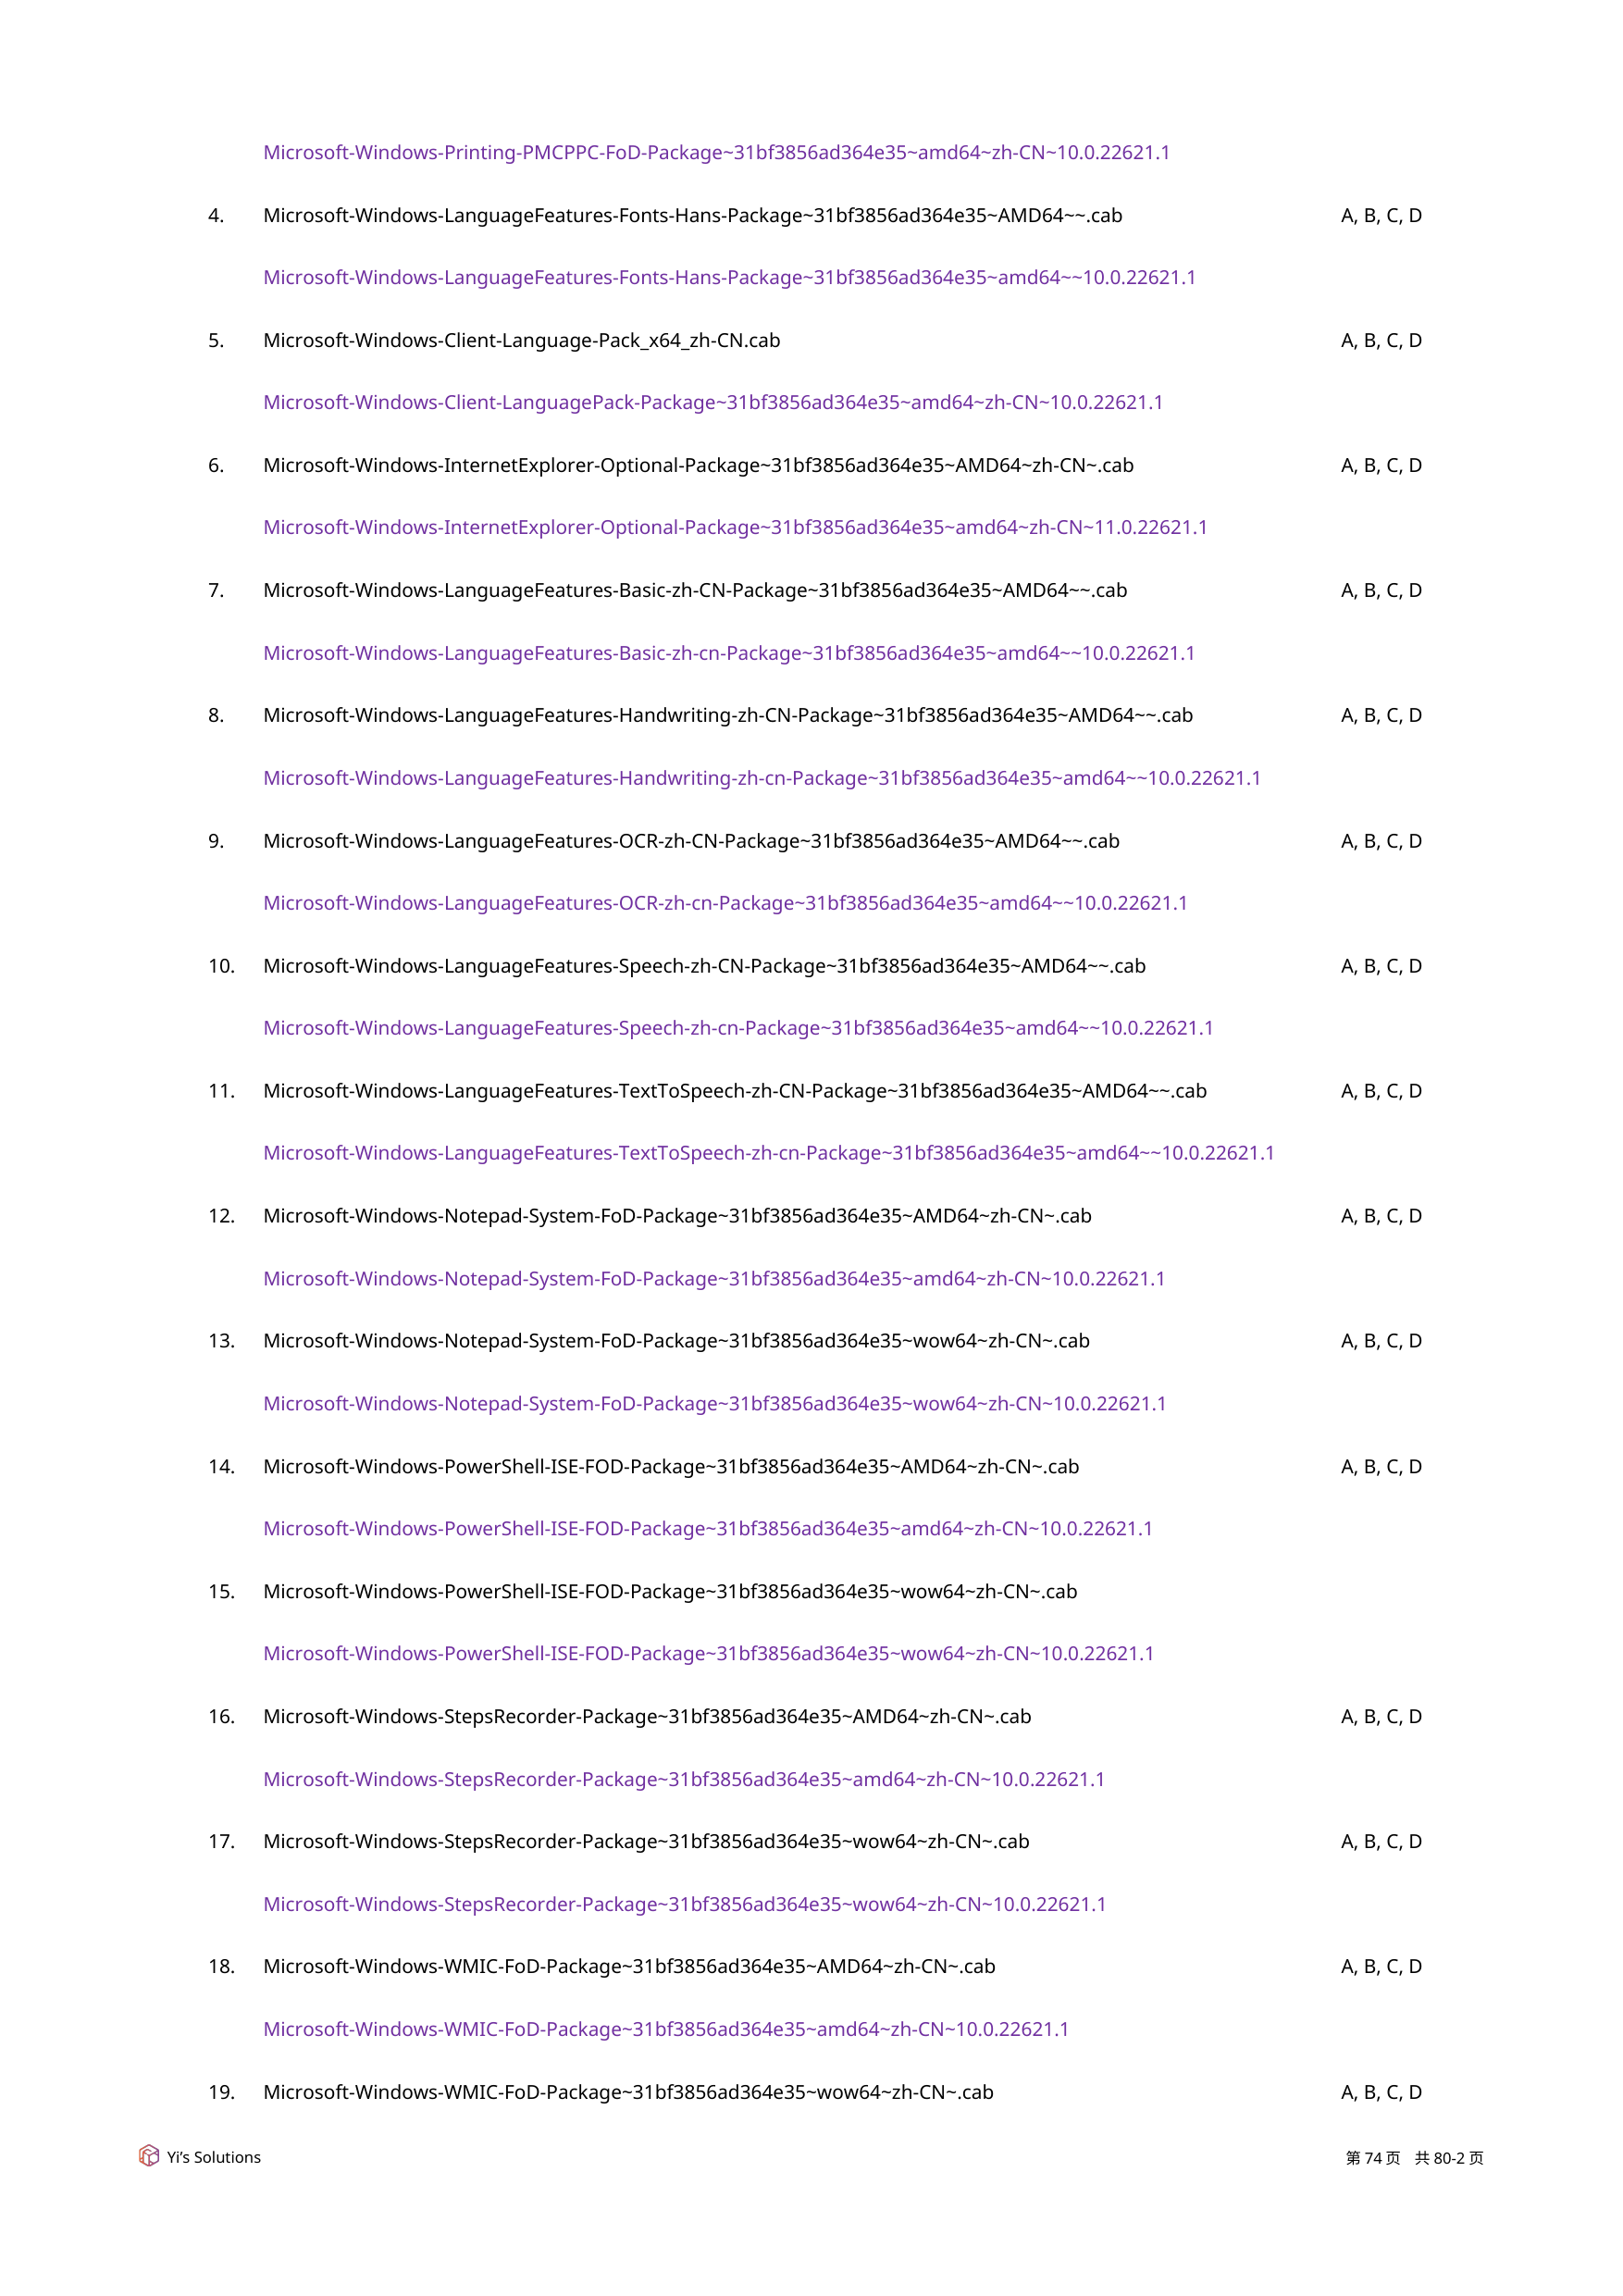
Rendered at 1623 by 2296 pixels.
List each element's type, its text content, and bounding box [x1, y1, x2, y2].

list Microsoft-Windows-LanguageFeatures-Basic-zh-CN-Package~31bf3856ad364e35~AMD64~~.cab A, B, C, D [208, 577, 1484, 603]
text Microsoft-Windows-StepsRecorder-Package~31bf3856ad364e35~amd64~zh-CN~10.0.22621.1 [263, 1766, 1484, 1792]
list Microsoft-Windows-InternetExplorer-Optional-Package~31bf3856ad364e35~AMD64~zh-CN~.cab A, B, C, D [208, 452, 1484, 478]
list Microsoft-Windows-Notepad-System-FoD-Package~31bf3856ad364e35~wow64~zh-CN~.cab A, B, C, D [208, 1327, 1484, 1354]
list Microsoft-Windows-StepsRecorder-Package~31bf3856ad364e35~AMD64~zh-CN~.cab A, B, C, D [208, 1703, 1484, 1729]
picture [139, 2144, 159, 2166]
list Microsoft-Windows-LanguageFeatures-Speech-zh-CN-Package~31bf3856ad364e35~AMD64~~.cab A, B, C, D [208, 952, 1484, 978]
list Microsoft-Windows-PowerShell-ISE-FOD-Package~31bf3856ad364e35~wow64~zh-CN~.cab [208, 1578, 1484, 1604]
list Microsoft-Windows-WMIC-FoD-Package~31bf3856ad364e35~wow64~zh-CN~.cab A, B, C, D [208, 2079, 1484, 2104]
text Microsoft-Windows-LanguageFeatures-Speech-zh-cn-Package~31bf3856ad364e35~amd64~~10.0.22621.1 [263, 1014, 1484, 1041]
text Microsoft-Windows-PowerShell-ISE-FOD-Package~31bf3856ad364e35~amd64~zh-CN~10.0.22621.1 [263, 1515, 1484, 1542]
text Microsoft-Windows-PowerShell-ISE-FOD-Package~31bf3856ad364e35~wow64~zh-CN~10.0.22621.1 [263, 1640, 1484, 1667]
text Microsoft-Windows-Notepad-System-FoD-Package~31bf3856ad364e35~amd64~zh-CN~10.0.22621.1 [263, 1265, 1484, 1291]
text Microsoft-Windows-StepsRecorder-Package~31bf3856ad364e35~wow64~zh-CN~10.0.22621.1 [263, 1891, 1484, 1917]
text Microsoft-Windows-WMIC-FoD-Package~31bf3856ad364e35~amd64~zh-CN~10.0.22621.1 [263, 2016, 1484, 2042]
text Microsoft-Windows-LanguageFeatures-Fonts-Hans-Package~31bf3856ad364e35~amd64~~10.0.22621.1 [263, 264, 1484, 291]
list Microsoft-Windows-Notepad-System-FoD-Package~31bf3856ad364e35~AMD64~zh-CN~.cab A, B, C, D [208, 1202, 1484, 1229]
text Microsoft-Windows-LanguageFeatures-TextToSpeech-zh-cn-Package~31bf3856ad364e35~amd64~~10.0.22621.1 [263, 1140, 1484, 1166]
text Microsoft-Windows-InternetExplorer-Optional-Package~31bf3856ad364e35~amd64~zh-CN~11.0.22621.1 [263, 515, 1484, 540]
text Microsoft-Windows-Printing-PMCPPC-FoD-Package~31bf3856ad364e35~amd64~zh-CN~10.0.22621.1 [263, 139, 1484, 165]
text Microsoft-Windows-Notepad-System-FoD-Package~31bf3856ad364e35~wow64~zh-CN~10.0.22621.1 [263, 1390, 1484, 1417]
list Microsoft-Windows-WMIC-FoD-Package~31bf3856ad364e35~AMD64~zh-CN~.cab A, B, C, D [208, 1954, 1484, 1980]
list Microsoft-Windows-LanguageFeatures-Handwriting-zh-CN-Package~31bf3856ad364e35~AMD64~~.cab A, B, C, D [208, 701, 1484, 728]
list Microsoft-Windows-PowerShell-ISE-FOD-Package~31bf3856ad364e35~AMD64~zh-CN~.cab A, B, C, D [208, 1453, 1484, 1479]
list Microsoft-Windows-Client-Language-Pack_x64_zh-CN.cab A, B, C, D [208, 327, 1484, 353]
text Microsoft-Windows-LanguageFeatures-Handwriting-zh-cn-Package~31bf3856ad364e35~amd64~~10.0.22621.1 [263, 764, 1484, 790]
text Microsoft-Windows-LanguageFeatures-OCR-zh-cn-Package~31bf3856ad364e35~amd64~~10.0.22621.1 [263, 889, 1484, 916]
text Microsoft-Windows-LanguageFeatures-Basic-zh-cn-Package~31bf3856ad364e35~amd64~~10.0.22621.1 [263, 639, 1484, 665]
list Microsoft-Windows-StepsRecorder-Package~31bf3856ad364e35~wow64~zh-CN~.cab A, B, C, D [208, 1828, 1484, 1855]
list Microsoft-Windows-LanguageFeatures-TextToSpeech-zh-CN-Package~31bf3856ad364e35~AMD64~~.cab A, B, C, D [208, 1077, 1484, 1103]
list Microsoft-Windows-LanguageFeatures-Fonts-Hans-Package~31bf3856ad364e35~AMD64~~.cab A, B, C, D [208, 202, 1484, 228]
list Microsoft-Windows-LanguageFeatures-OCR-zh-CN-Package~31bf3856ad364e35~AMD64~~.cab A, B, C, D [208, 827, 1484, 853]
text Microsoft-Windows-Client-LanguagePack-Package~31bf3856ad364e35~amd64~zh-CN~10.0.22621.1 [263, 389, 1484, 416]
